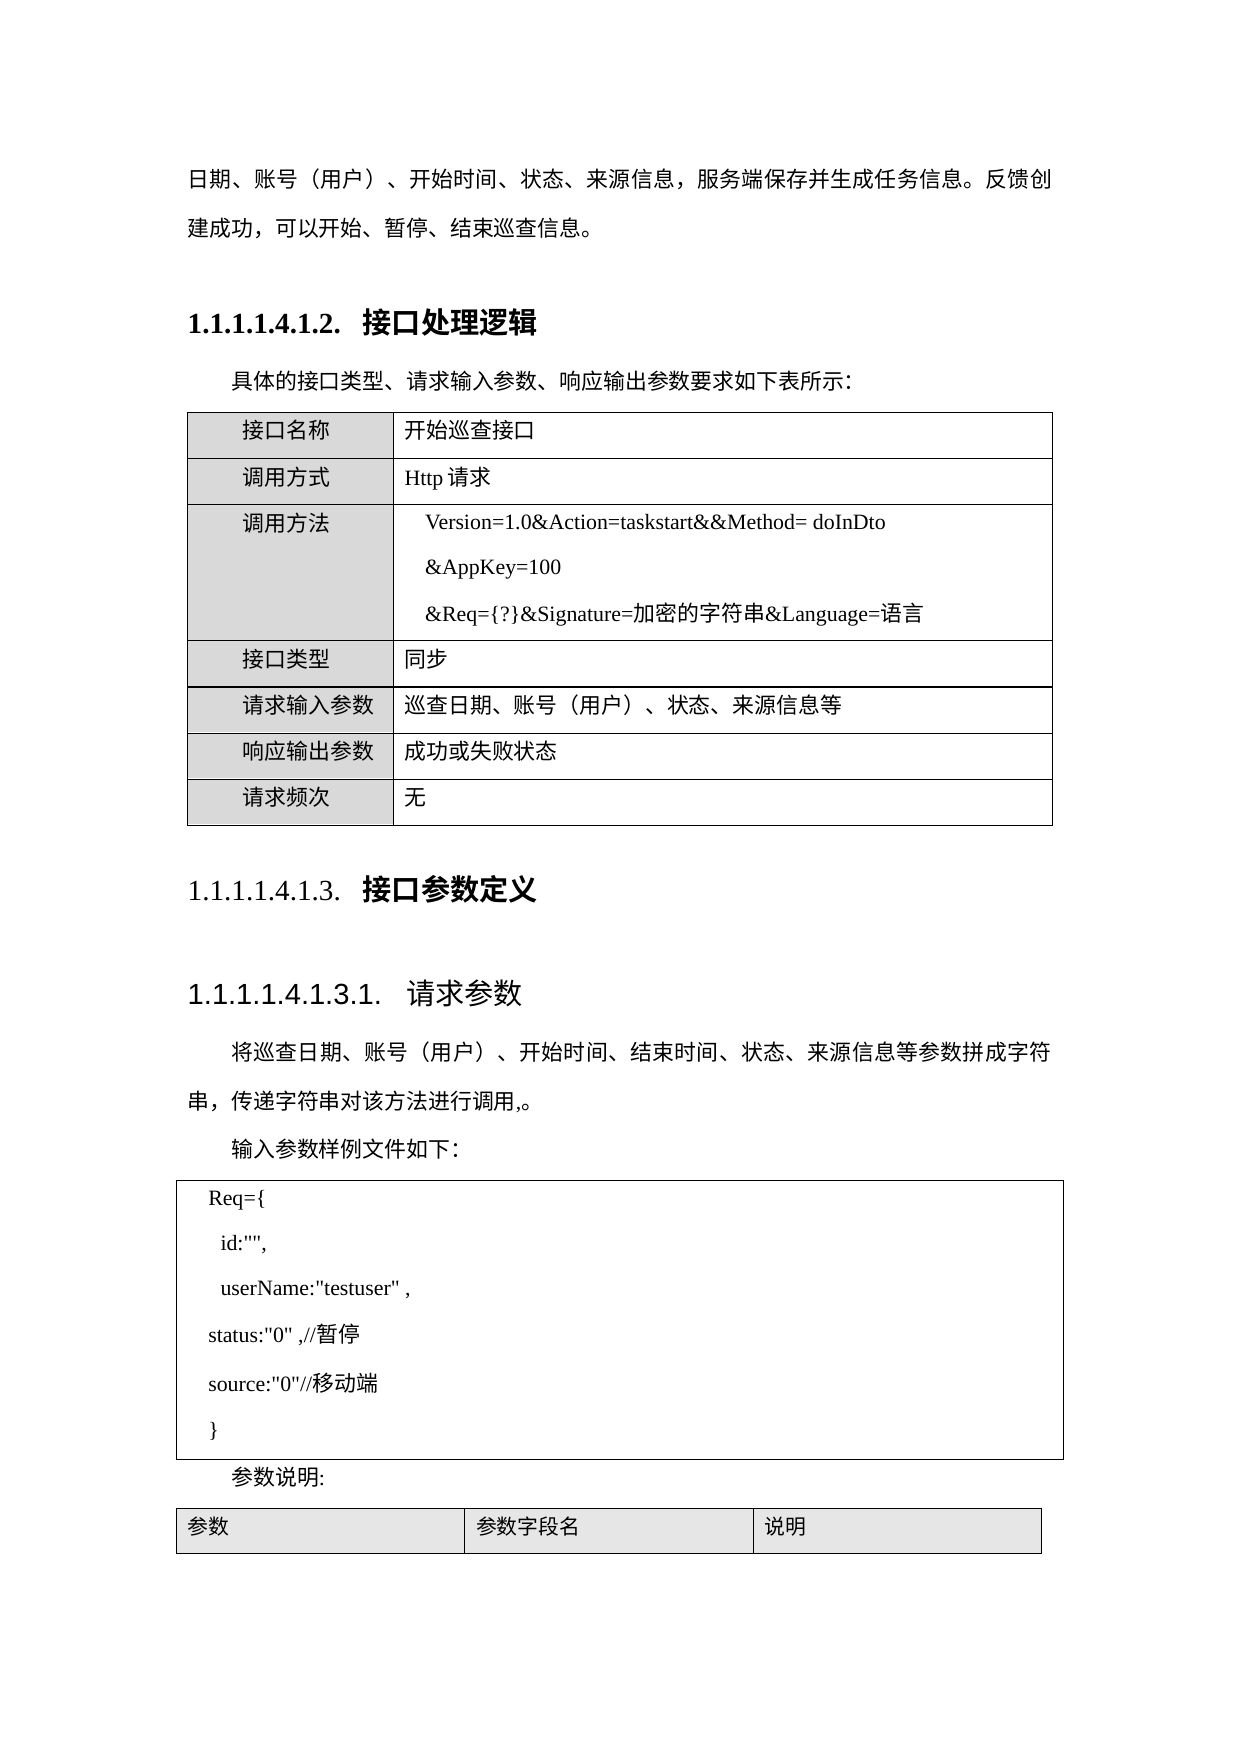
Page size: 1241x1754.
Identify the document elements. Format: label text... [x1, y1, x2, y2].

table_header Req={ id:"", userName:"testuser" , status:"0" ,//暂停 source:"0"//移动端 } [177, 1181, 1063, 1458]
text 参数说明: [231, 1460, 1053, 1492]
table_cell 成功或失败状态 [394, 734, 1052, 778]
text 将巡查日期、账号（用户）、开始时间、结束时间、状态、来源信息等参数拼成字符串，传递字符串对该方法进行调用,。 [187, 1035, 1053, 1116]
subtitle 请求参数 [187, 959, 1053, 1024]
subtitle 接口处理逻辑 [187, 288, 1053, 353]
table_cell 请求输入参数 [188, 688, 393, 732]
table_cell 巡查日期、账号（用户）、状态、来源信息等 [394, 688, 1052, 732]
table_header 开始巡查接口 [394, 413, 1052, 458]
table_header 参数 [177, 1509, 464, 1553]
table_cell 响应输出参数 [188, 734, 393, 778]
table_header 参数字段名 [465, 1509, 753, 1553]
table_cell 接口类型 [188, 641, 393, 686]
table_cell 请求频次 [188, 780, 393, 824]
table_header 说明 [754, 1509, 1041, 1553]
table_cell 无 [394, 780, 1052, 824]
table_cell Version=1.0&Action=taskstart&&Method= doInDto &AppKey=100 &Req={?}&Signature=加密的字符串&Language=语言 [394, 505, 1052, 640]
subtitle 接口参数定义 [187, 855, 1053, 920]
table_header 接口名称 [188, 413, 393, 458]
table_cell 调用方式 [188, 459, 393, 504]
table_cell 同步 [394, 641, 1052, 686]
table_cell Http请求 [394, 459, 1052, 504]
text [187, 162, 1053, 243]
text 输入参数样例文件如下： [231, 1132, 1053, 1164]
text 具体的接口类型、请求输入参数、响应输出参数要求如下表所示： [187, 364, 1053, 396]
table_cell 调用方法 [188, 505, 393, 640]
